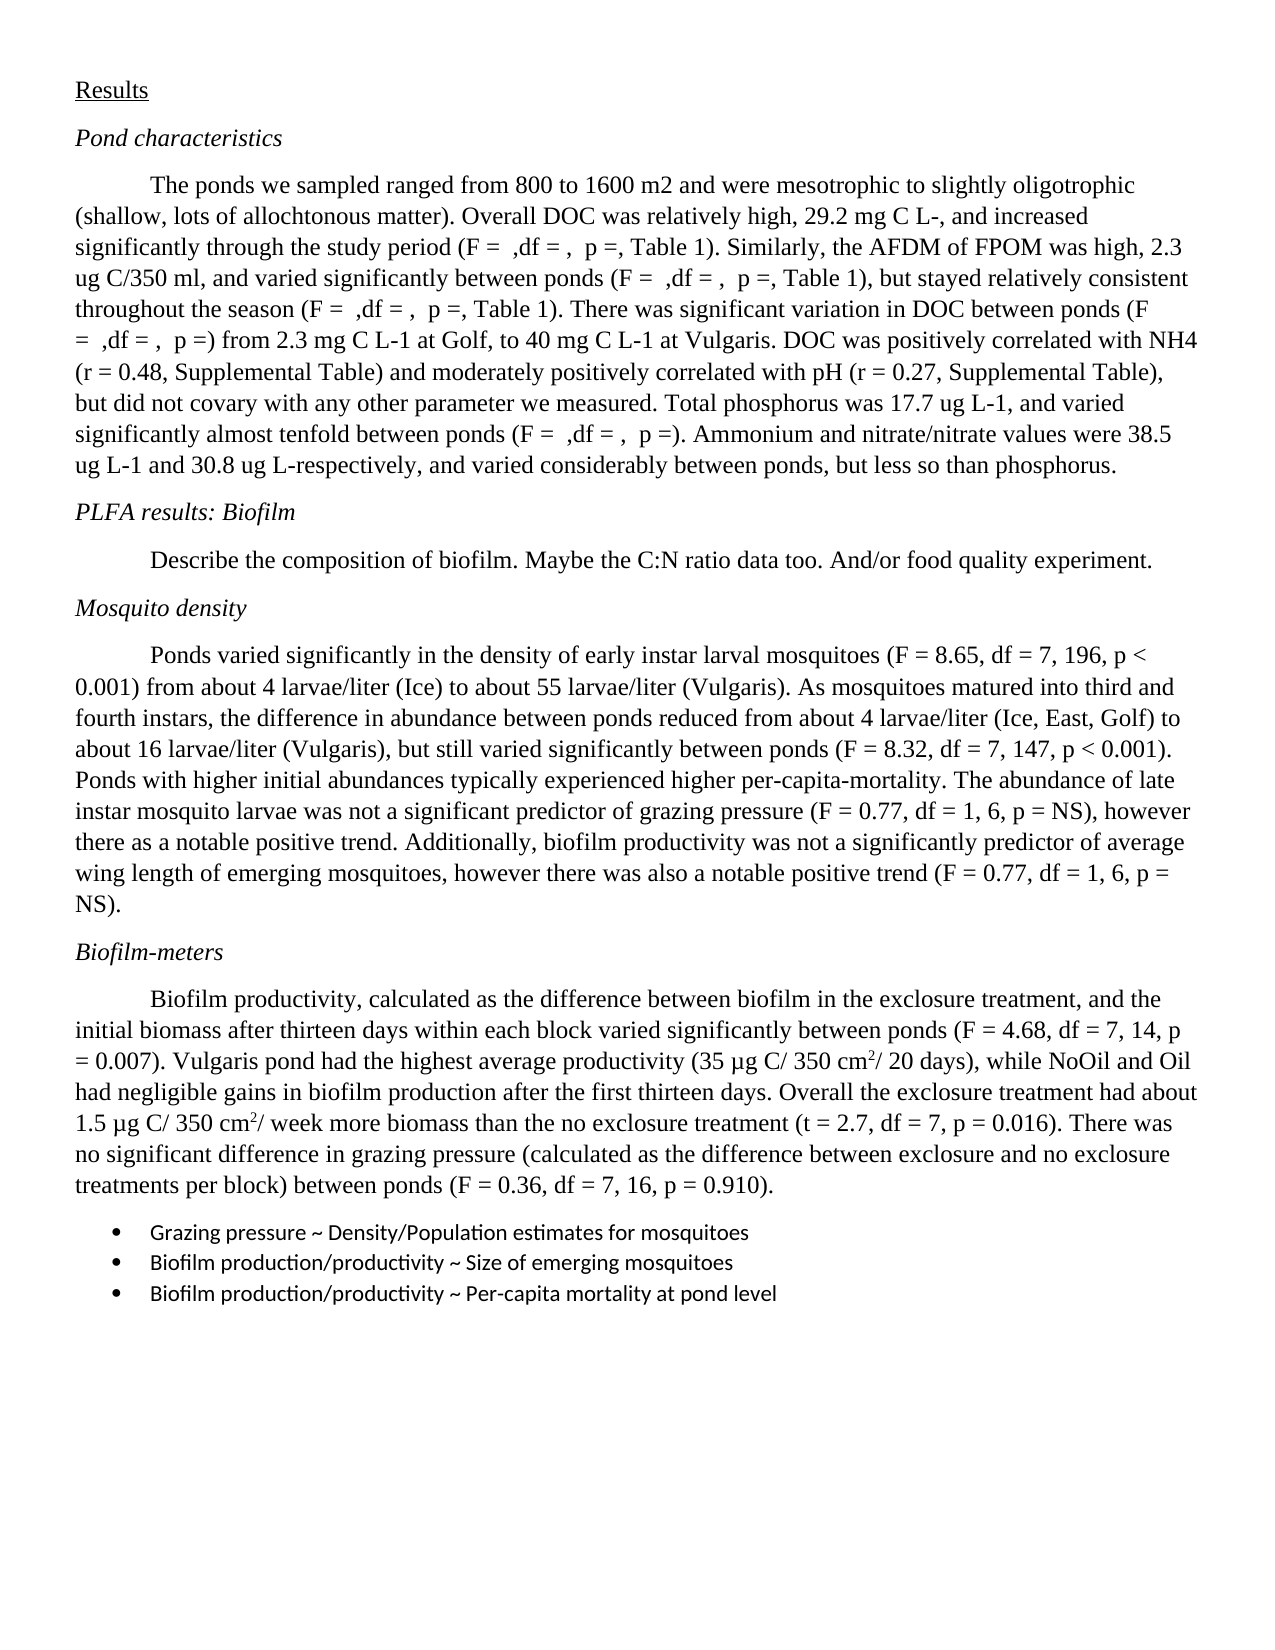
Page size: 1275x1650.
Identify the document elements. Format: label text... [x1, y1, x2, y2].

text Results [75, 75, 1200, 104]
text Biofilm productivity, calculated as the difference between biofilm in the exclosure treatment, and the initial biomass after thirteen days within each block varied significantly between ponds (F = 4.68, df = 7, 14, p = 0.007). Vulgaris pond had the highest average productivity (35 µg C/ 350 cm2/ 20 days), while NoOil and Oil had negligible gains in biofilm production after the first thirteen days. Overall the exclosure treatment had about 1.5 µg C/ 350 cm2/ week more biomass than the no exclosure treatment (t = 2.7, df = 7, p = 0.016). There was no significant difference in grazing pressure (calculated as the difference between exclosure and no exclosure treatments per block) between ponds (F = 0.36, df = 7, 16, p = 0.910). [75, 984, 1200, 1199]
text Mosquito density [75, 593, 1200, 622]
list Grazing pressure ~ Density/Population estimates for mosquitoes [112, 1218, 1200, 1246]
text Biofilm-meters [75, 937, 1200, 965]
list Biofilm production/productivity ~ Size of emerging mosquitoes [112, 1248, 1200, 1277]
text The ponds we sampled ranged from 800 to 1600 m2 and were mesotrophic to slightly oligotrophic (shallow, lots of allochtonous matter). Overall DOC was relatively high, 29.2 mg C L-, and increased significantly through the study period (F = ,df = , p =, Table 1). Similarly, the AFDM of FPOM was high, 2.3 ug C/350 ml, and varied significantly between ponds (F = ,df = , p =, Table 1), but stayed relatively consistent throughout the season (F = ,df = , p =, Table 1). There was significant variation in DOC between ponds (F = ,df = , p =) from 2.3 mg C L-1 at Golf, to 40 mg C L-1 at Vulgaris. DOC was positively correlated with NH4 (r = 0.48, Supplemental Table) and moderately positively correlated with pH (r = 0.27, Supplemental Table), but did not covary with any other parameter we measured. Total phosphorus was 17.7 ug L-1, and varied significantly almost tenfold between ponds (F = ,df = , p =). Ammonium and nitrate/nitrate values were 38.5 ug L-1 and 30.8 ug L-respectively, and varied considerably between ponds, but less so than phosphorus. [75, 170, 1200, 478]
text Ponds varied significantly in the density of early instar larval mosquitoes (F = 8.65, df = 7, 196, p < 0.001) from about 4 larvae/liter (Ice) to about 55 larvae/liter (Vulgaris). As mosquitoes matured into third and fourth instars, the difference in abundance between ponds reduced from about 4 larvae/liter (Ice, East, Golf) to about 16 larvae/liter (Vulgaris), but still varied significantly between ponds (F = 8.32, df = 7, 147, p < 0.001). Ponds with higher initial abundances typically experienced higher per-capita-mortality. The abundance of late instar mosquito larvae was not a significant predictor of grazing pressure (F = 0.77, df = 1, 6, p = NS), however there as a notable positive trend. Additionally, biofilm productivity was not a significantly predictor of average wing length of emerging mosquitoes, however there was also a notable positive trend (F = 0.77, df = 1, 6, p = NS). [75, 641, 1200, 918]
text Pond characteristics [75, 123, 1200, 151]
text Describe the composition of biofilm. Maybe the C:N ratio data too. And/or food quality experiment. [75, 545, 1200, 574]
text PLFA results: Biofilm [75, 497, 1200, 526]
list Biofilm production/productivity ~ Per-capita mortality at pond level [112, 1279, 1200, 1307]
